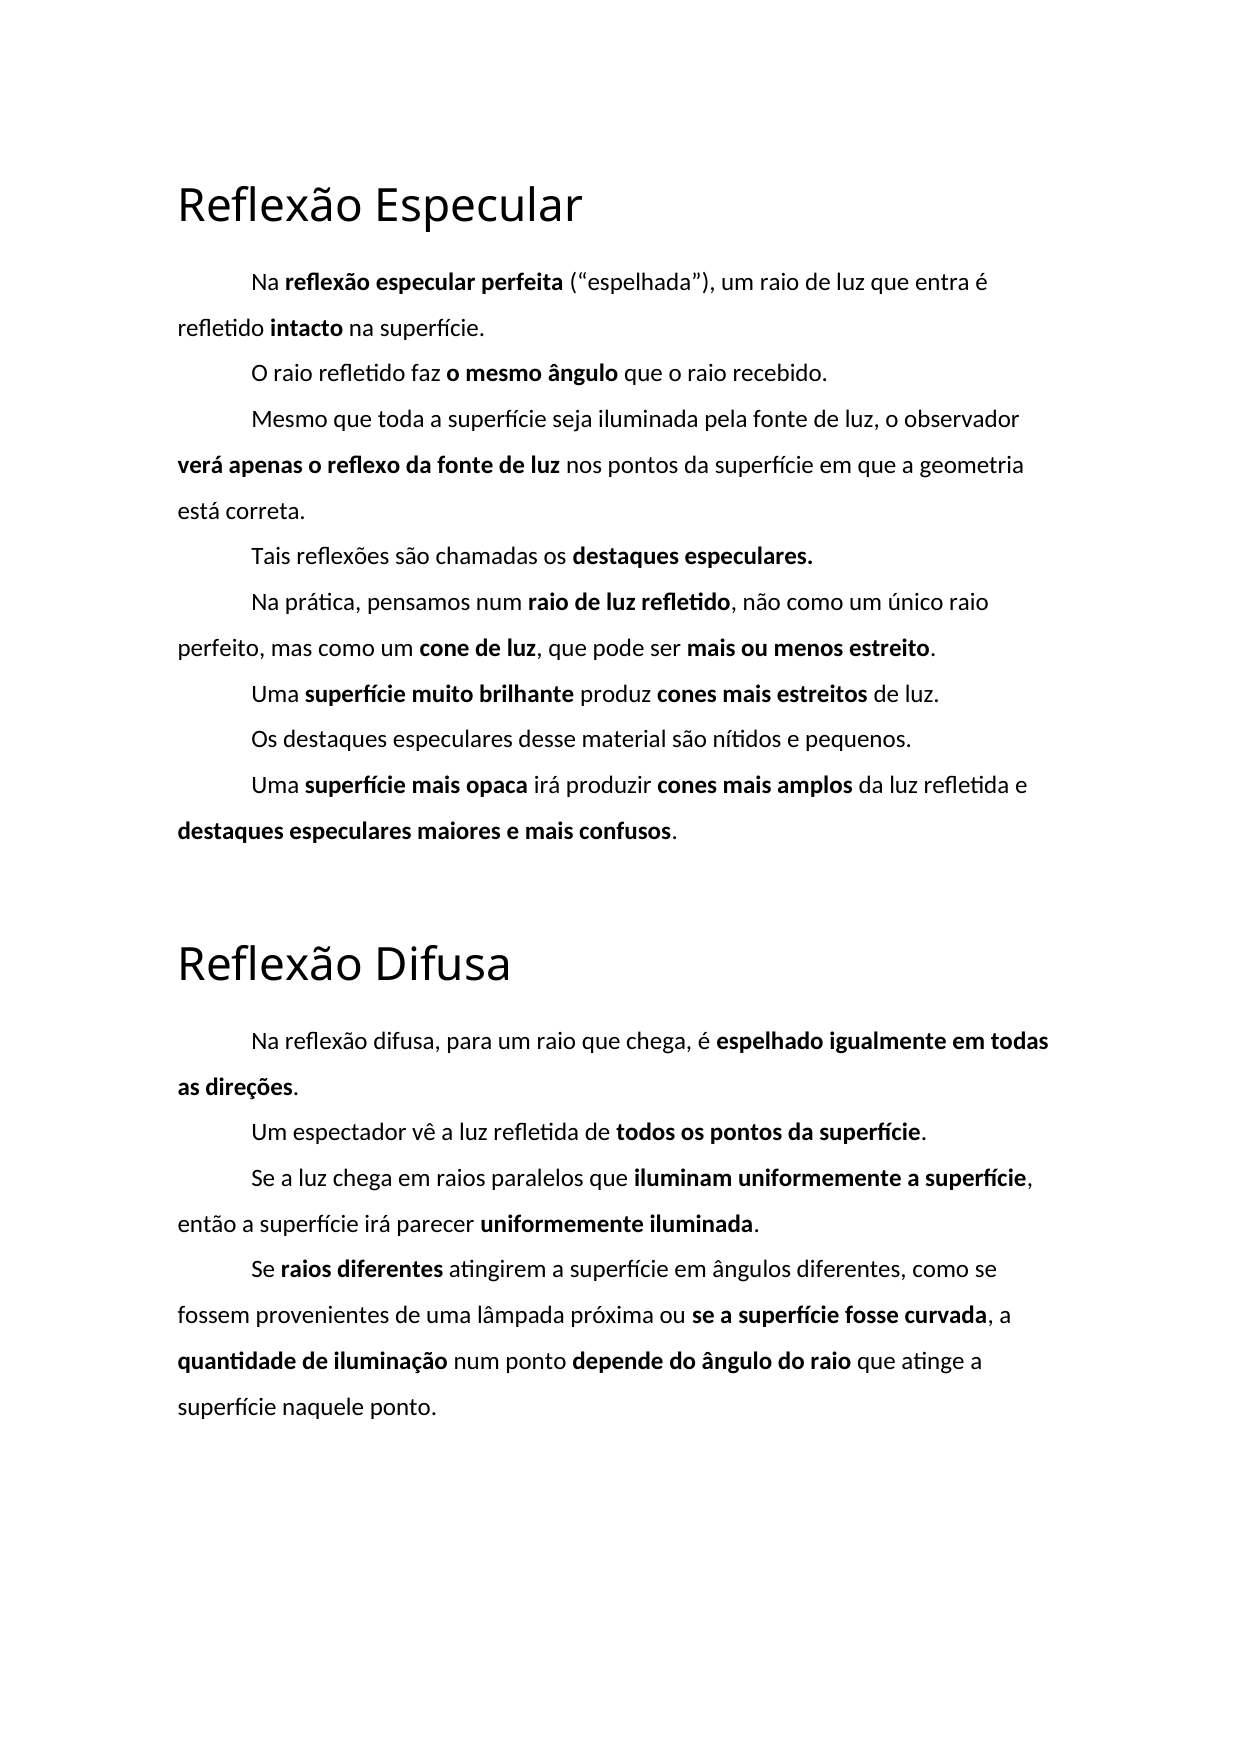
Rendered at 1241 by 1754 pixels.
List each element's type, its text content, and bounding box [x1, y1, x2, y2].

text Tais reflexões são chamadas os destaques especulares. [177, 541, 1063, 571]
subtitle Reflexão Difusa [177, 931, 1063, 994]
text Na reflexão especular perfeita (“espelhada”), um raio de luz que entra é refletido intacto na superfície. [177, 266, 1063, 342]
text Se a luz chega em raios paralelos que iluminam uniformemente a superfície, então a superfície irá parecer uniformemente iluminada. [177, 1162, 1063, 1238]
text Uma superfície muito brilhante produz cones mais estreitos de luz. [177, 678, 1063, 708]
text O raio refletido faz o mesmo ângulo que o raio recebido. [177, 358, 1063, 388]
text Mesmo que toda a superfície seja iluminada pela fonte de luz, o observador verá apenas o reflexo da fonte de luz nos pontos da superfície em que a geometria está correta. [177, 403, 1063, 525]
subtitle Reflexão Especular [177, 173, 1063, 235]
text Na prática, pensamos num raio de luz refletido, não como um único raio perfeito, mas como um cone de luz, que pode ser mais ou menos estreito. [177, 586, 1063, 662]
text Os destaques especulares desse material são nítidos e pequenos. [177, 723, 1063, 754]
text Um espectador vê a luz refletida de todos os pontos da superfície. [177, 1116, 1063, 1147]
text Uma superfície mais opaca irá produzir cones mais amplos da luz refletida e destaques especulares maiores e mais confusos. [177, 769, 1063, 845]
text Na reflexão difusa, para um raio que chega, é espelhado igualmente em todas as direções. [177, 1025, 1063, 1101]
text Se raios diferentes atingirem a superfície em ângulos diferentes, como se fossem provenientes de uma lâmpada próxima ou se a superfície fosse curvada, a quantidade de iluminação num ponto depende do ângulo do raio que atinge a superfície naquele ponto. [177, 1253, 1063, 1421]
